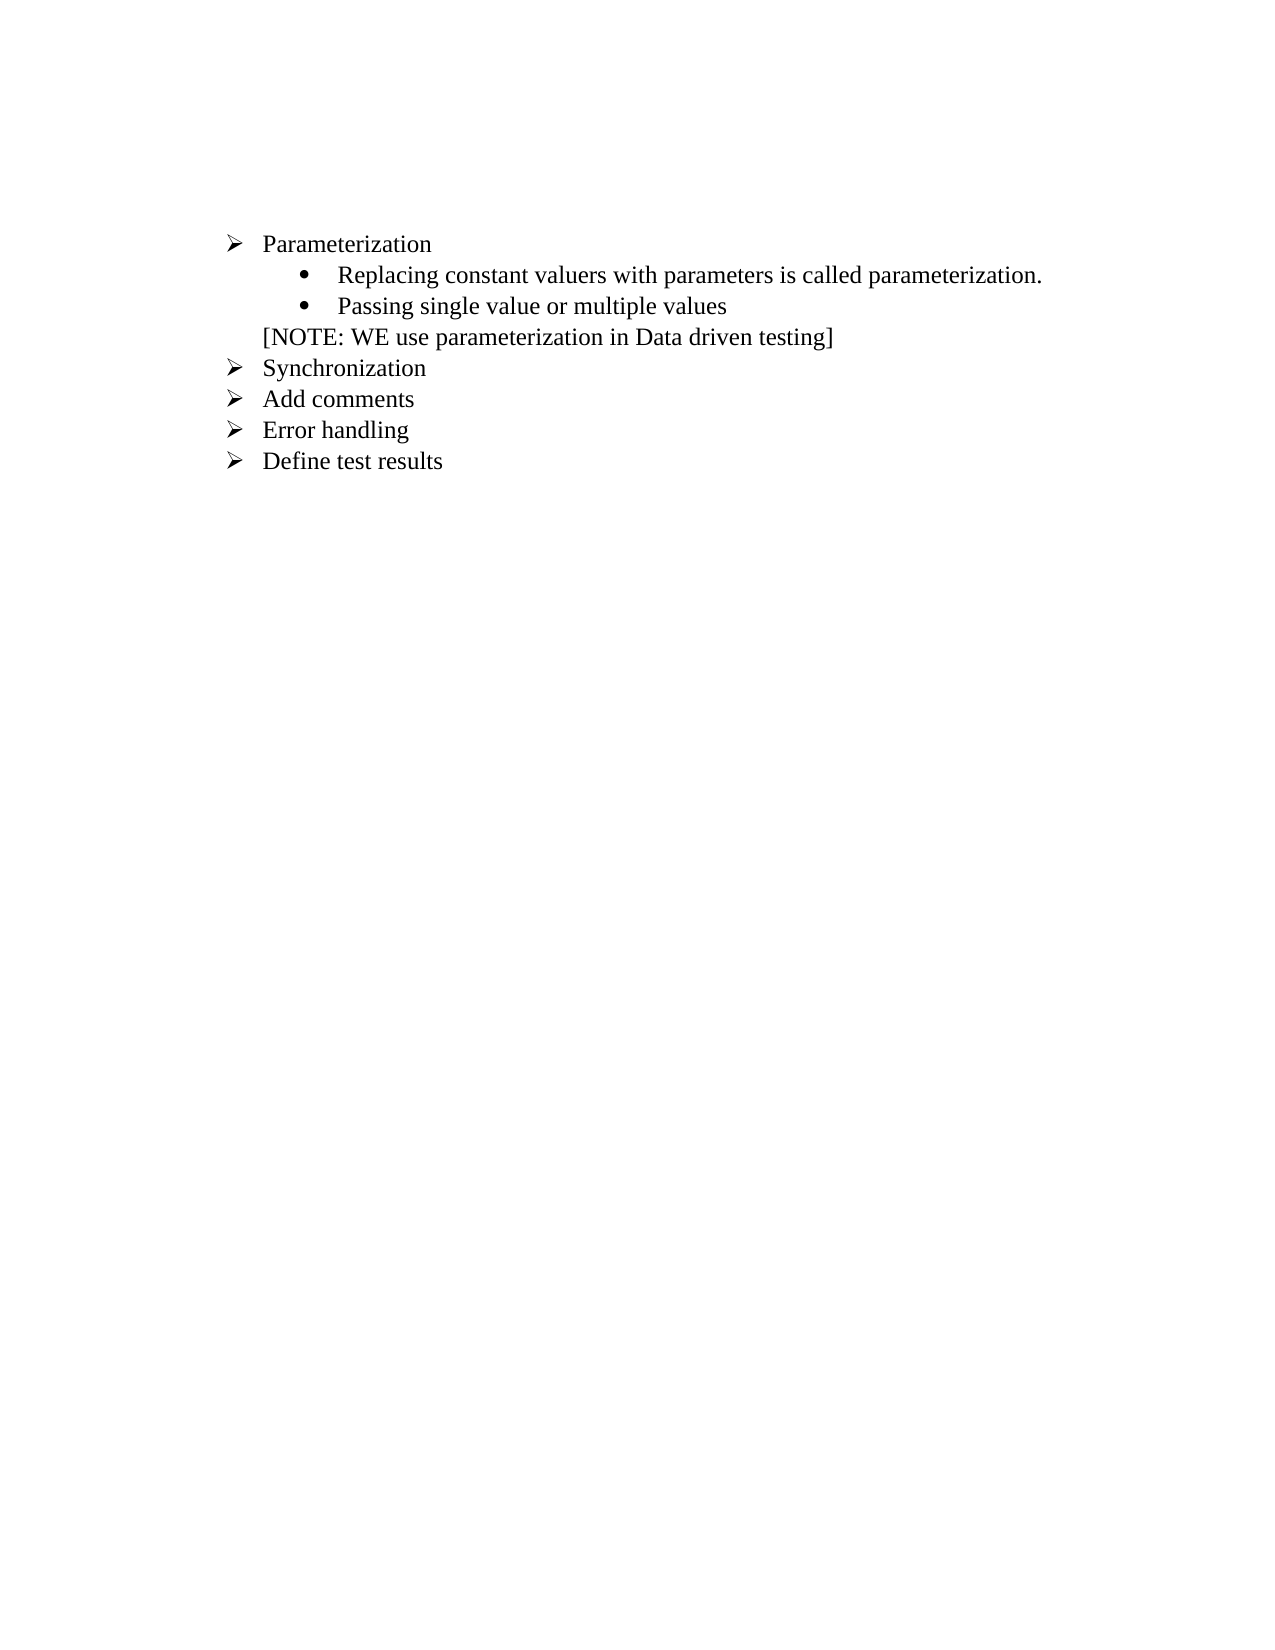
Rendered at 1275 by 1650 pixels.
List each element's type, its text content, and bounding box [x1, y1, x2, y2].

list Define test results [225, 446, 1125, 475]
list Parameterization [225, 229, 1125, 257]
list Add comments [225, 384, 1125, 413]
list Replacing constant valuers with parameters is called parameterization. [300, 260, 1125, 288]
list [NOTE: WE use parameterization in Data driven testing] [262, 322, 1125, 351]
list Synchronization [225, 353, 1125, 382]
list Error handling [225, 415, 1125, 444]
list Passing single value or multiple values [300, 291, 1125, 319]
